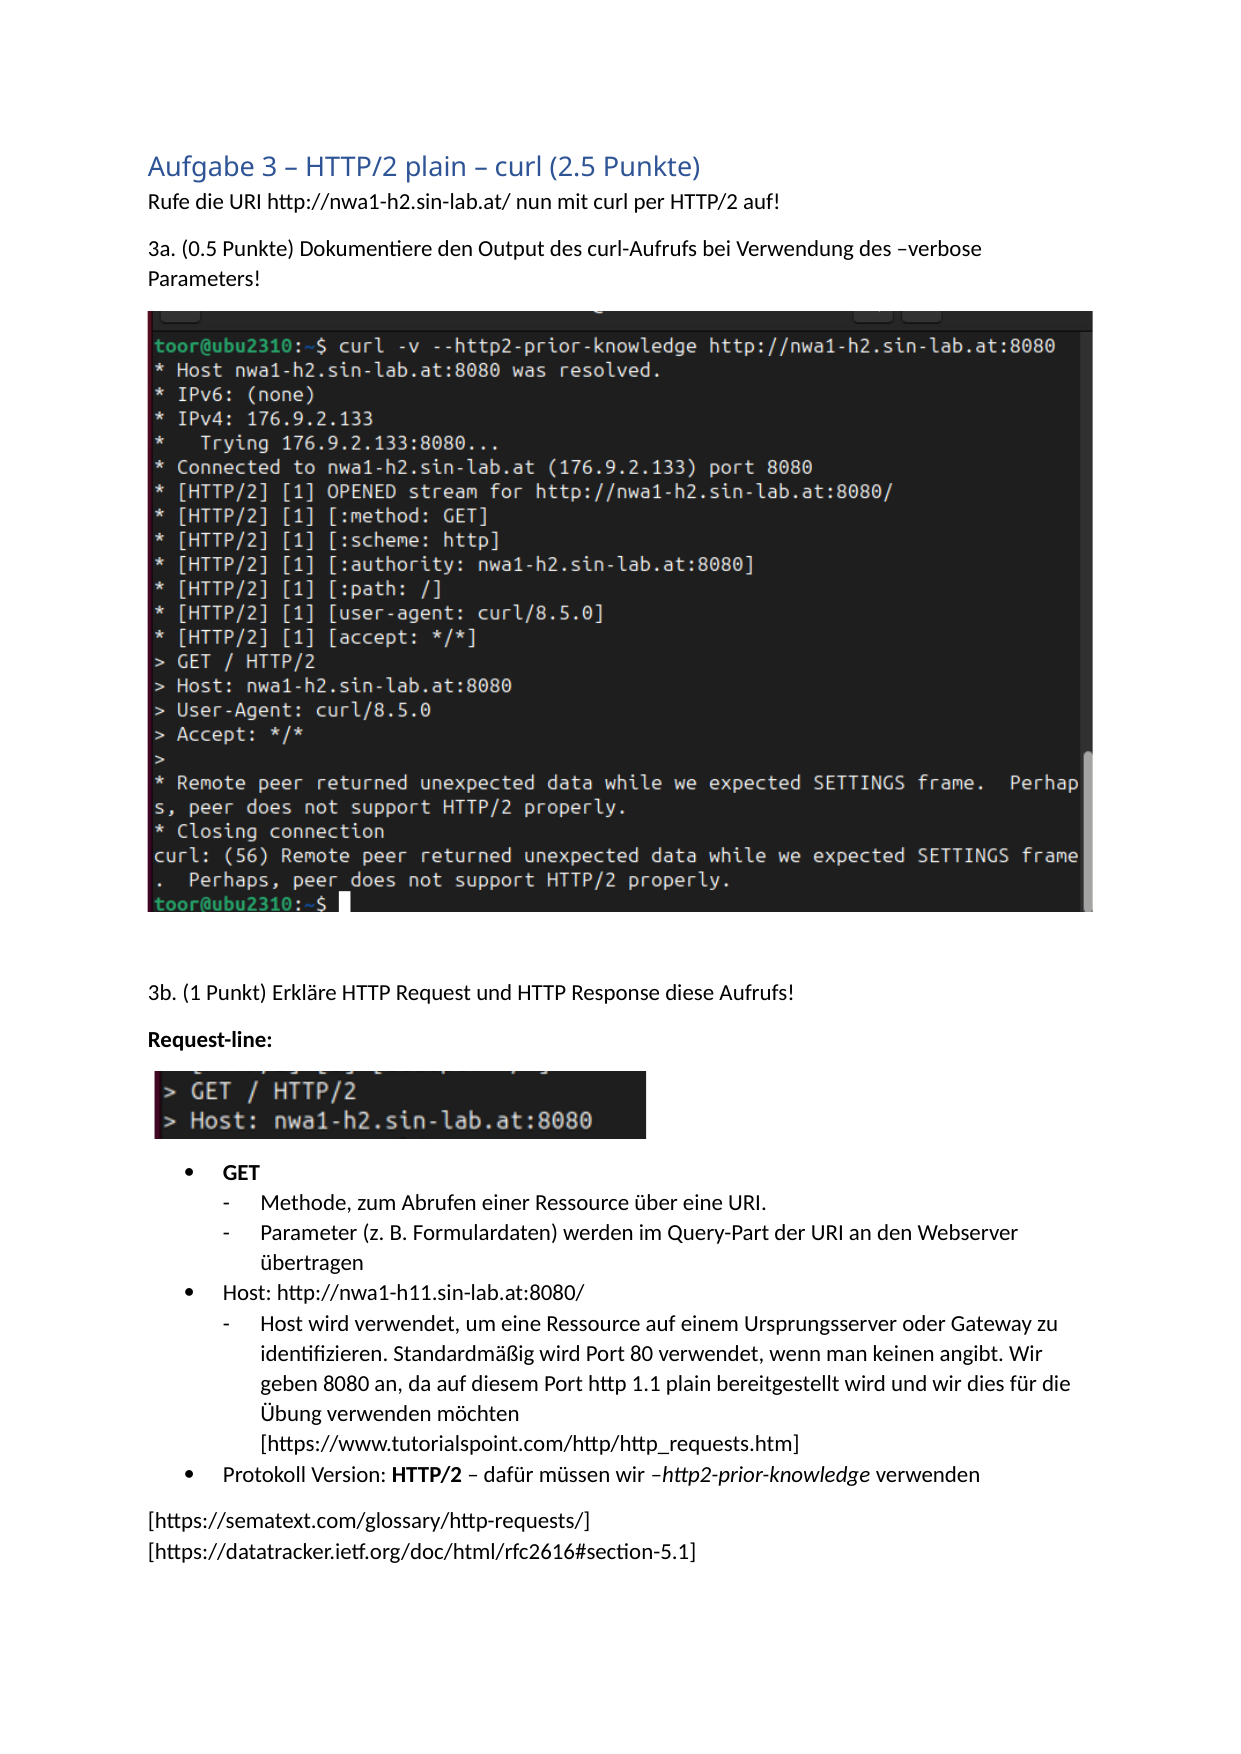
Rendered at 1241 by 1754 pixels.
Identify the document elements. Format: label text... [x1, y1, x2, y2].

text 3b. (1 Punkt) Erkläre HTTP Request und HTTP Response diese Aufrufs! [148, 978, 1093, 1006]
text Rufe die URI http://nwa1-h2.sin-lab.at/ nun mit curl per HTTP/2 auf! [148, 187, 1093, 215]
picture [147, 311, 1093, 912]
text [https://sematext.com/glossary/http-requests/] [https://datatracker.ietf.org/doc/html/rfc2616#section-5.1] [148, 1507, 1093, 1625]
list Host: http://nwa1-h11.sin-lab.at:8080/ [185, 1278, 1093, 1306]
list Methode, zum Abrufen einer Ressource über eine URI. [223, 1188, 1093, 1216]
list Protokoll Version: HTTP/2 – dafür müssen wir –http2-prior-knowledge verwenden [185, 1460, 1093, 1488]
list Parameter (z. B. Formulardaten) werden im Query-Part der URI an den Webserver übertragen [223, 1218, 1093, 1276]
text Request-line: [148, 1025, 1093, 1053]
text 3a. (0.5 Punkte) Dokumentiere den Output des curl-Aufrufs bei Verwendung des –verbose Parameters! [148, 234, 1093, 292]
list GET [185, 1158, 1093, 1186]
subtitle Aufgabe 3 – HTTP/2 plain – curl (2.5 Punkte) [148, 148, 1093, 184]
list Host wird verwendet, um eine Ressource auf einem Ursprungsserver oder Gateway zu identifizieren. Standardmäßig wird Port 80 verwendet, wenn man keinen angibt. Wir geben 8080 an, da auf diesem Port http 1.1 plain bereitgestellt wird und wir dies für die Übung verwenden möchten [223, 1309, 1093, 1427]
list [https://www.tutorialspoint.com/http/http_requests.htm] [260, 1429, 1093, 1457]
picture [147, 1071, 647, 1139]
